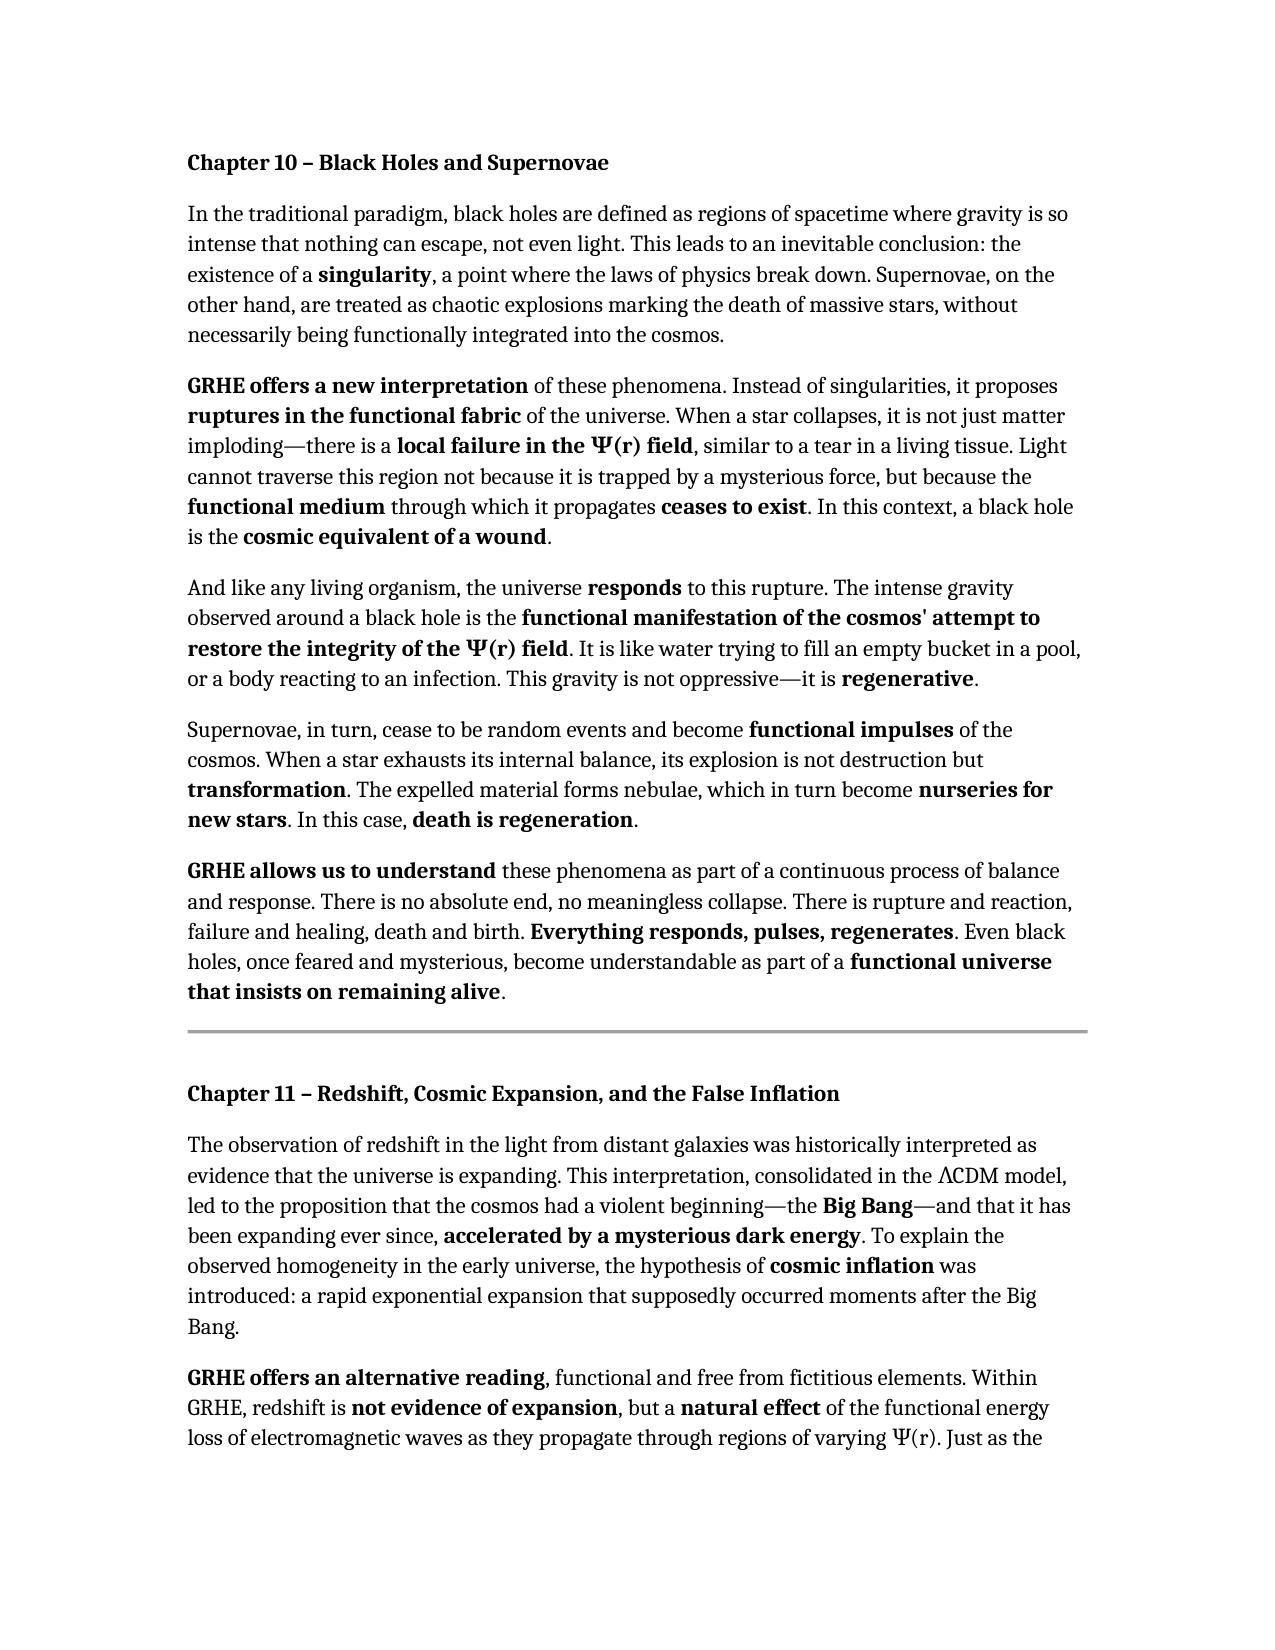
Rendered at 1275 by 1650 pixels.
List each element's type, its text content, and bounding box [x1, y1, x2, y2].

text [187, 1364, 1087, 1451]
text Chapter 11 – Redshift, Cosmic Expansion, and the False Inflation [187, 1081, 1087, 1108]
text The observation of redshift in the light from distant galaxies was historically interpreted as evidence that the universe is expanding. This interpretation, consolidated in the ΛCDM model, led to the proposition that the cosmos had a violent beginning—the Big Bang—and that it has been expanding ever since, accelerated by a mysterious dark energy. To explain the observed homogeneity in the early universe, the hypothesis of cosmic inflation was introduced: a rapid exponential expansion that supposedly occurred moments after the Big Bang. [187, 1132, 1087, 1340]
text In the traditional paradigm, black holes are defined as regions of spacetime where gravity is so intense that nothing can escape, not even light. This leads to an inevitable conclusion: the existence of a singularity, a point where the laws of physics break down. Supernovae, on the other hand, are treated as chaotic explosions marking the death of massive stars, without necessarily being functionally integrated into the cosmos. [187, 201, 1087, 348]
text And like any living organism, the universe responds to this rupture. The intense gravity observed around a black hole is the functional manifestation of the cosmos' attempt to restore the integrity of the Ψ(r) field. It is like water trying to fill an empty bucket in a pool, or a body reacting to an infection. This gravity is not oppressive—it is regenerative. [187, 575, 1087, 692]
text Chapter 10 – Black Holes and Supernovae [187, 150, 1087, 176]
text GRHE offers a new interpretation of these phenomena. Instead of singularities, it proposes ruptures in the functional fabric of the universe. When a star collapses, it is not just matter imploding—there is a local failure in the Ψ(r) field, similar to a tear in a living tissue. Light cannot traverse this region not because it is trapped by a mysterious force, but because the functional medium through which it propagates ceases to exist. In this context, a black hole is the cosmic equivalent of a wound. [187, 373, 1087, 550]
text GRHE allows us to understand these phenomena as part of a continuous process of balance and response. There is no absolute end, no meaningless collapse. There is rupture and reaction, failure and healing, death and birth. Everything responds, pulses, regenerates. Even black holes, once feared and mysterious, become understandable as part of a functional universe that insists on remaining alive. [187, 858, 1087, 1006]
text Supernovae, in turn, cease to be random events and become functional impulses of the cosmos. When a star exhausts its internal balance, its explosion is not destruction but transformation. The expelled material forms nebulae, which in turn become nurseries for new stars. In this case, death is regeneration. [187, 717, 1087, 834]
